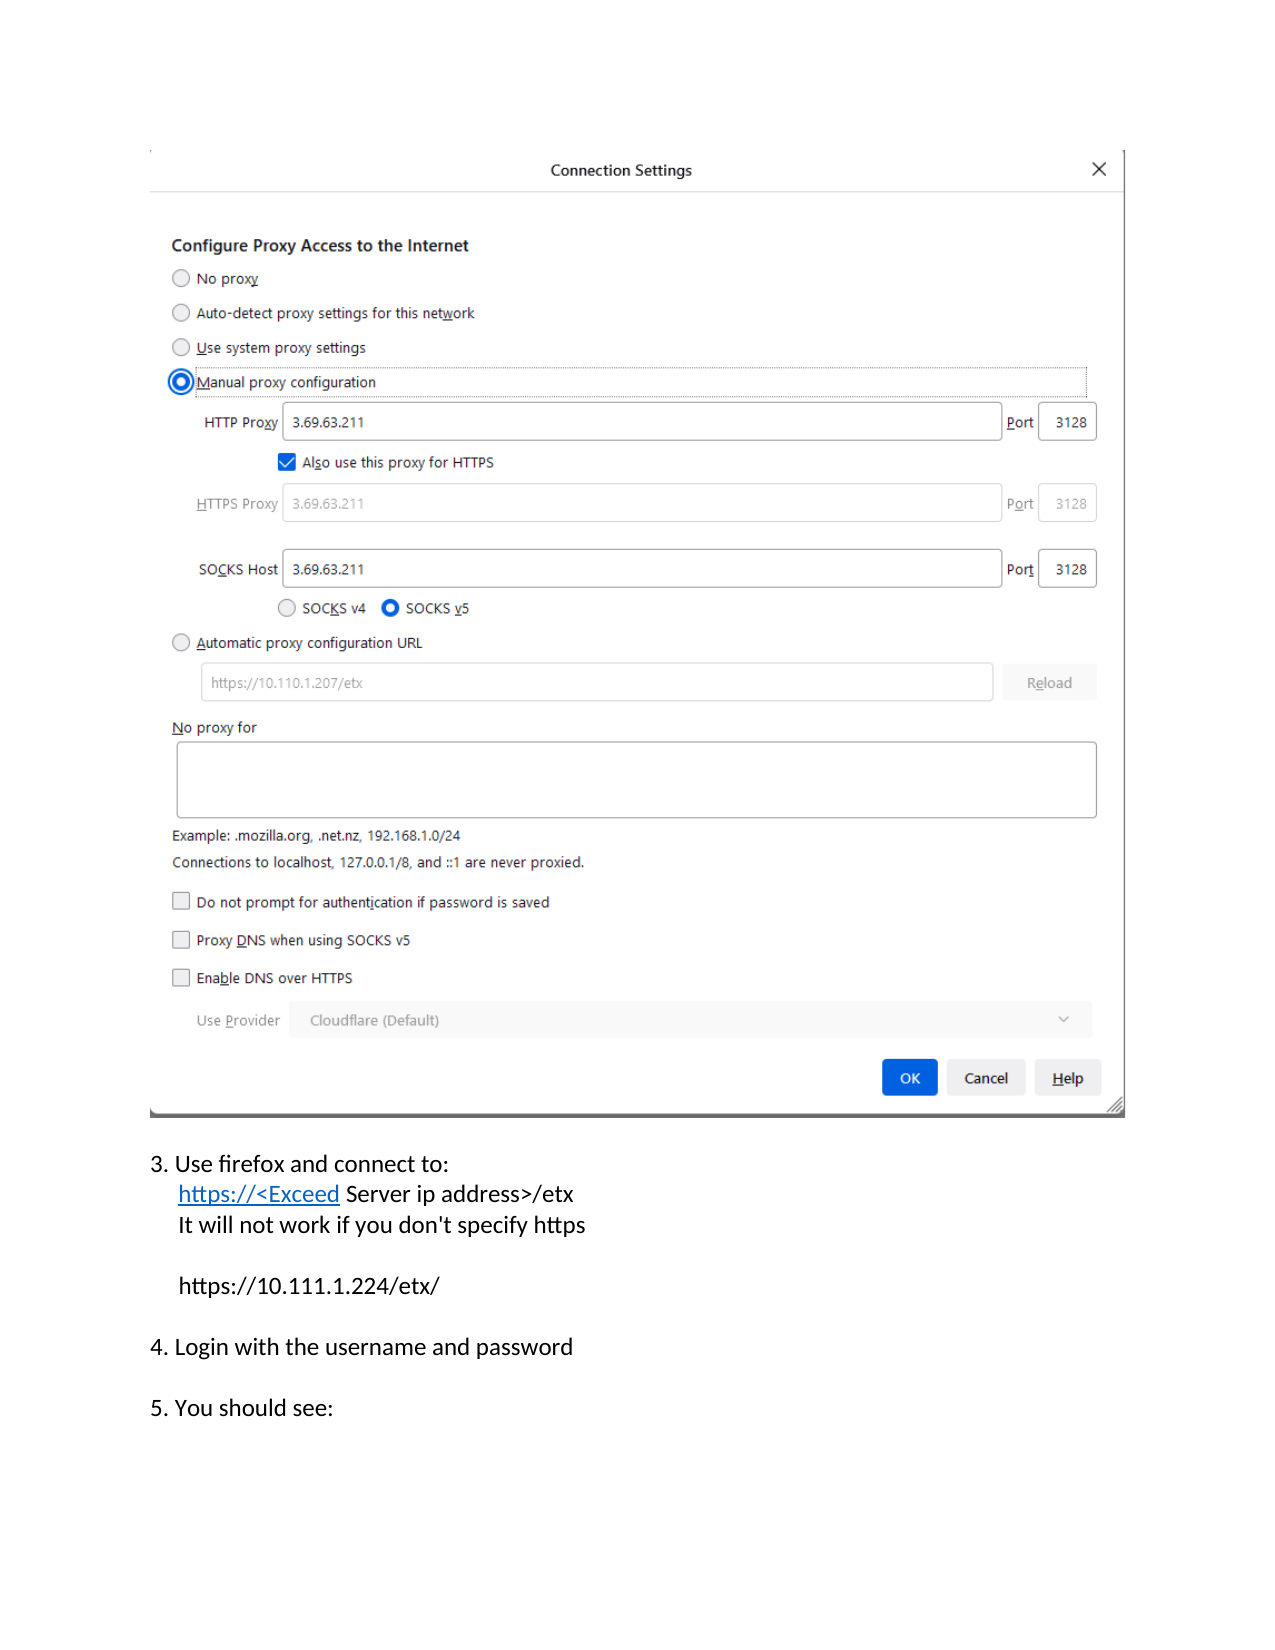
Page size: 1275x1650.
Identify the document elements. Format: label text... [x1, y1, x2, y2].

picture [150, 150, 1125, 1118]
text It will not work if you don't specify https [150, 1209, 1125, 1239]
text https://10.111.1.224/etx/ [150, 1270, 1125, 1300]
text 3. Use firefox and connect to: [150, 1148, 1125, 1178]
text 5. You should see: [150, 1392, 1125, 1422]
text https://<Exceed Server ip address>/etx [150, 1178, 1125, 1209]
text 4. Login with the username and password [150, 1331, 1125, 1361]
